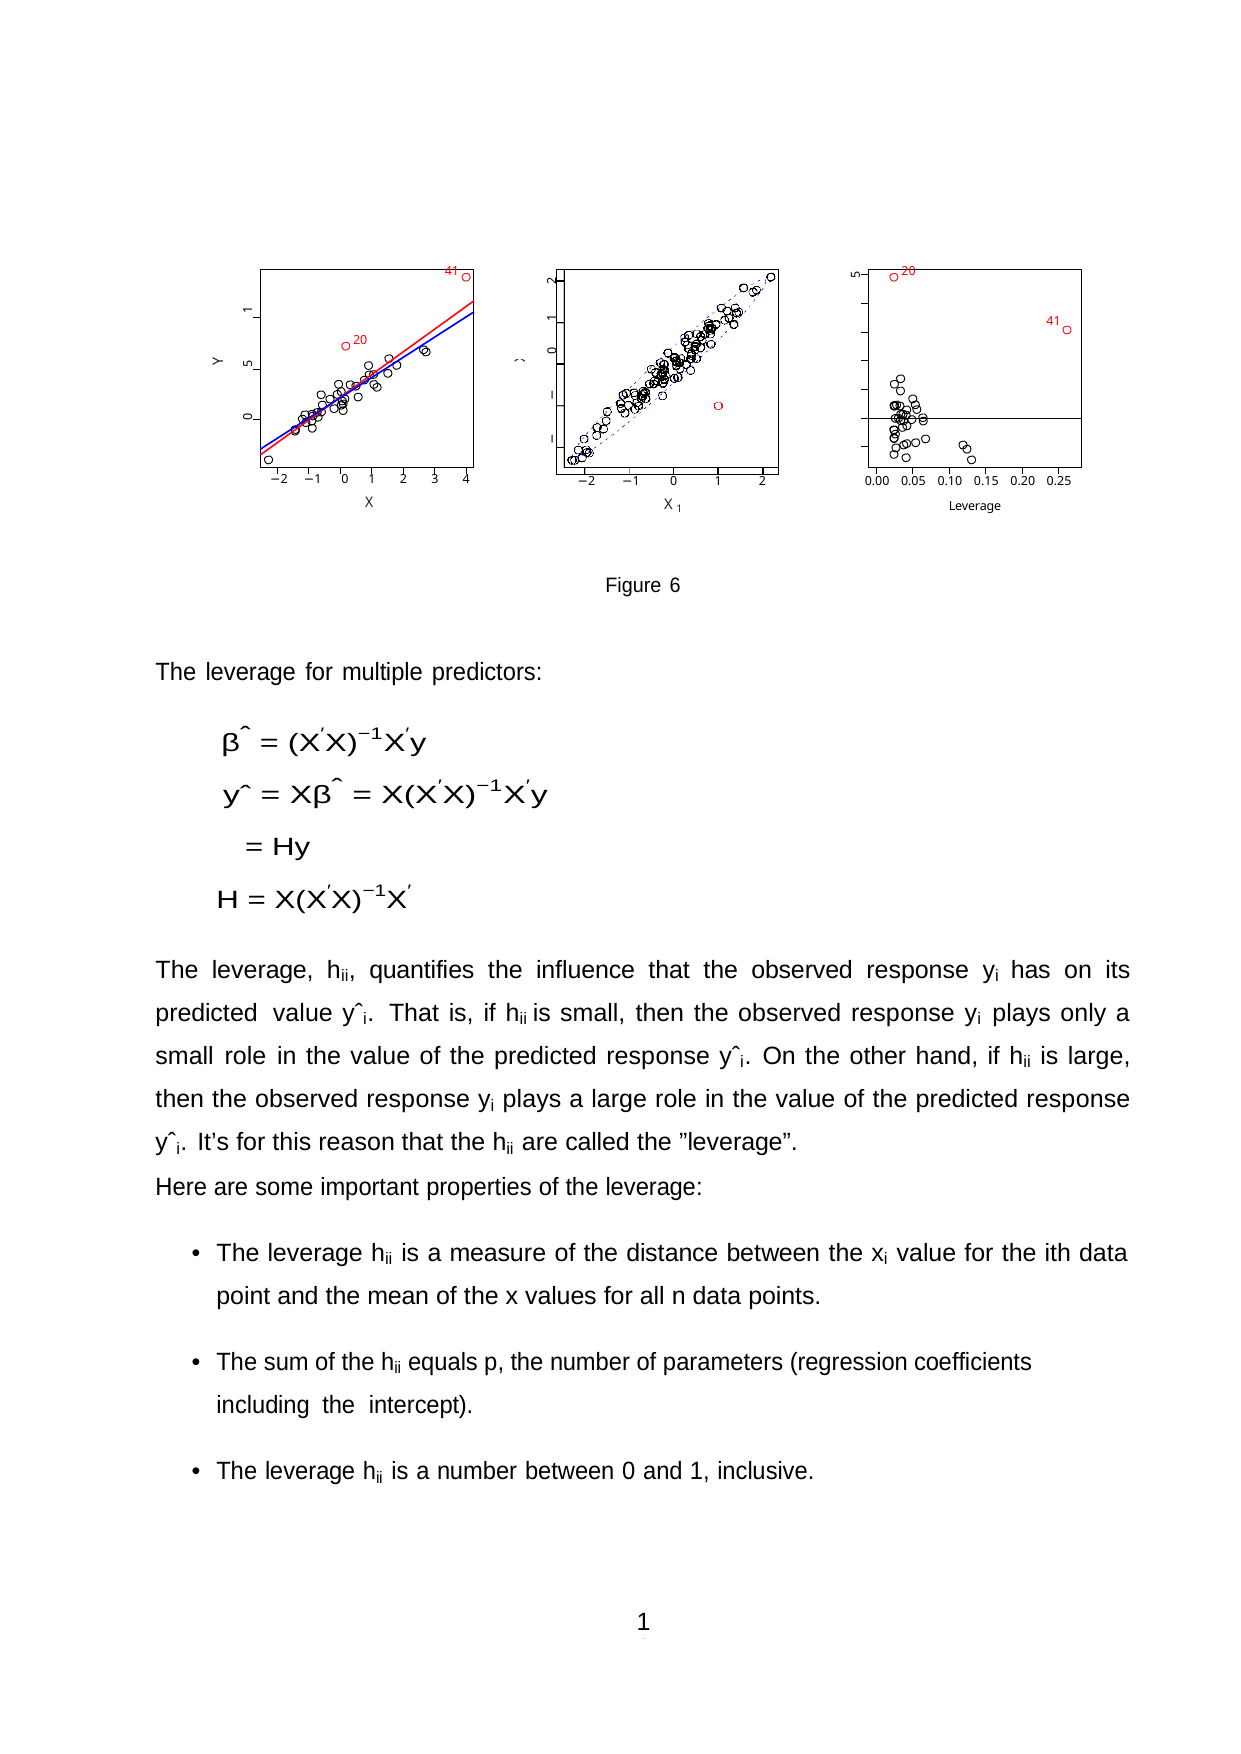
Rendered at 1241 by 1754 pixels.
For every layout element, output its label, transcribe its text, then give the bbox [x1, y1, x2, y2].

picture [557, 279, 778, 310]
text The leverage, hii, quantifies the influence that the observed response yi has on its predicted value yˆi. That is, if hii is small, then the observed response yi plays only a small role in the value of the predicted response yˆi. On the other hand, if hii is large, then the observed response yi plays a large role in the value of the predicted response yˆi. It’s for this reason that the hii are called the ”leverage”. [155, 955, 1130, 1158]
list The sum of the hii equals p, the number of parameters (regression coefficients including the intercept). [191, 1347, 1130, 1419]
text 20 [353, 329, 1142, 348]
text Here are some important properties of the leverage: [155, 1171, 707, 1200]
text H = X(X′X)−1X′ [216, 881, 1142, 913]
text The leverage for multiple predictors: [155, 657, 1142, 686]
text yˆ = Xβˆ = X(X′X)−1X′y [223, 773, 1142, 809]
text 41 [144, 310, 1060, 329]
list The leverage hii is a measure of the distance between the xi value for the ith data point and the mean of the x values for all n data points. [191, 1237, 1130, 1309]
text X 1 [568, 494, 778, 517]
text = Hy [245, 832, 1142, 861]
text 0.00 0.05 0.10 0.15 0.20 0.25 [793, 472, 1142, 489]
list The leverage hii is a number between 0 and 1, inclusive. [191, 1456, 1142, 1487]
text βˆ = (X′X)−1X′y [221, 721, 1142, 757]
text −2 −1 0 1 2 3 4 [270, 471, 470, 488]
text 41 20 [444, 262, 1142, 279]
text Figure 6 [603, 573, 683, 597]
text −2 −1 0 1 2 [565, 472, 778, 489]
text Leverage [807, 497, 1142, 514]
text X [144, 492, 373, 512]
picture [557, 348, 778, 474]
